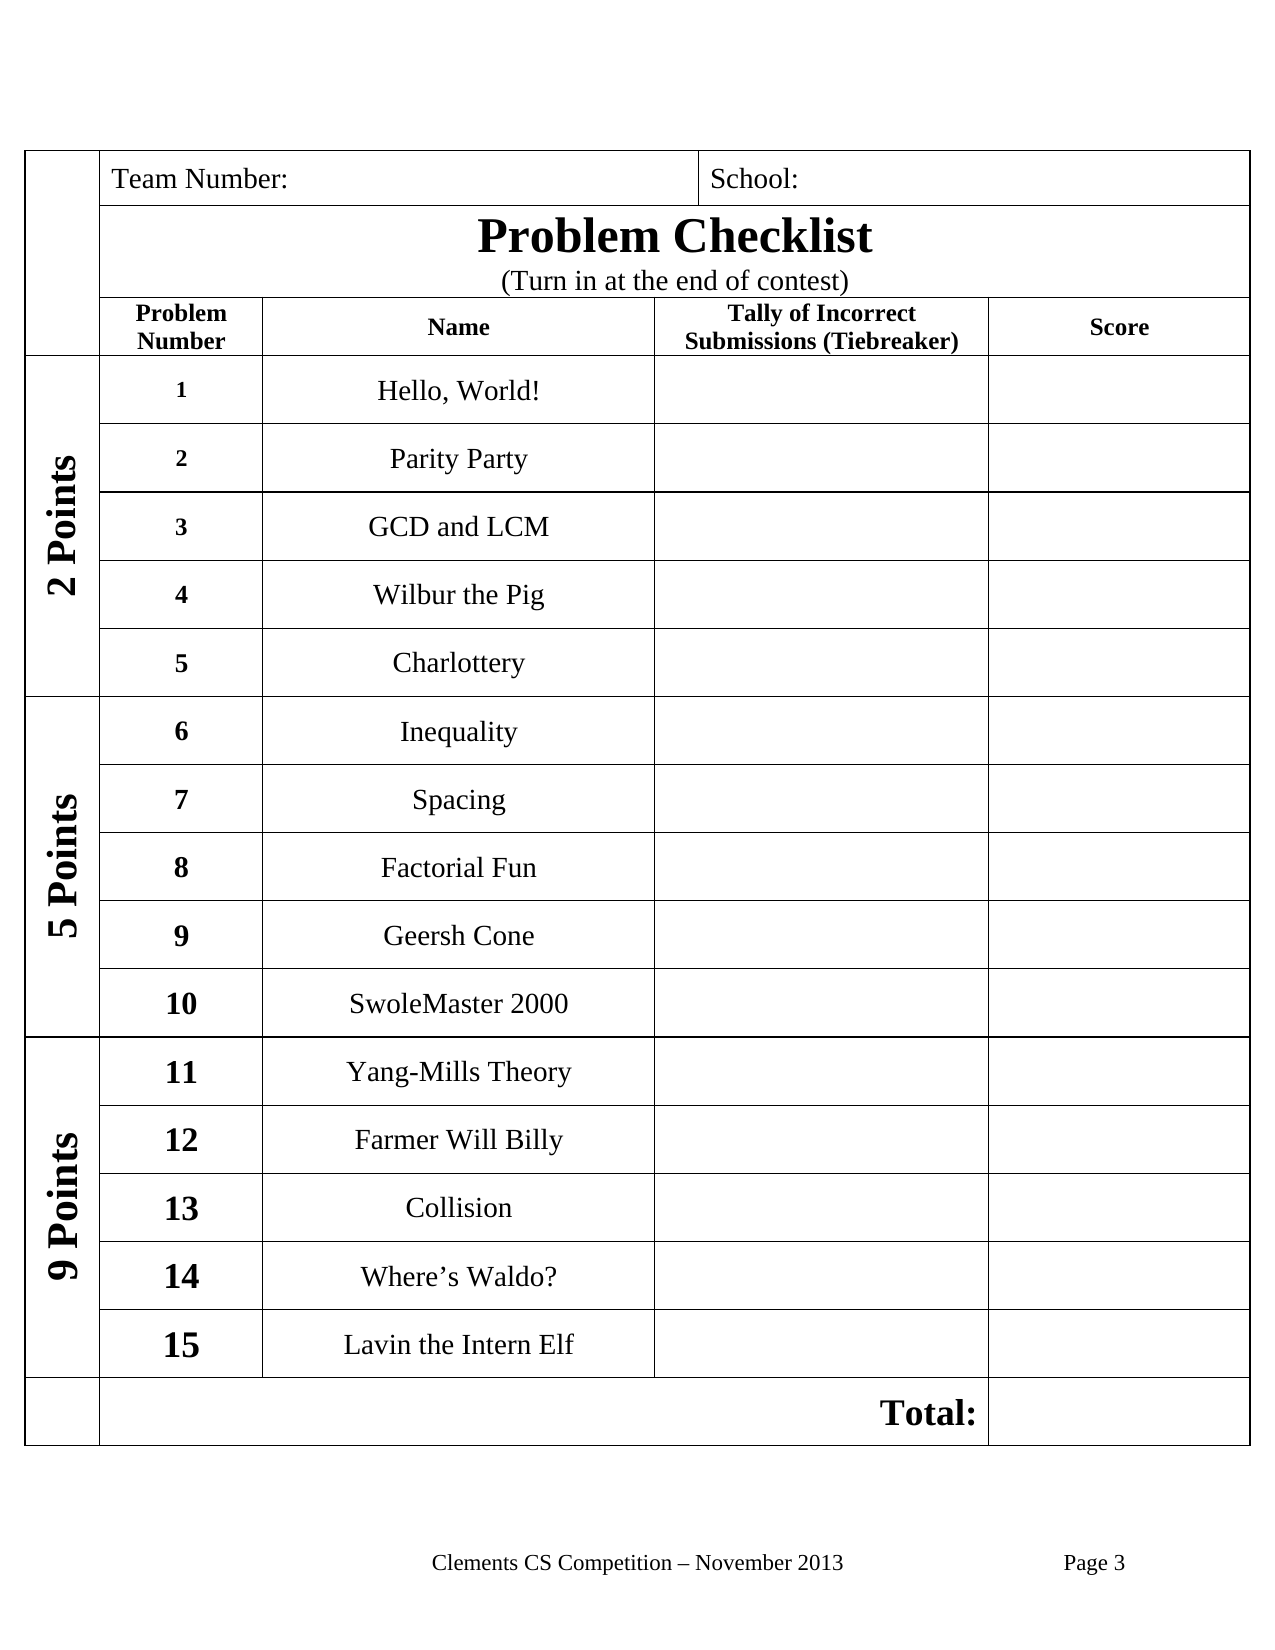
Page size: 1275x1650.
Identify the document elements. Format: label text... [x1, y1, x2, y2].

table_cell [655, 1174, 988, 1241]
table_cell Yang-Mills Theory [263, 1038, 654, 1104]
table_cell [26, 1378, 99, 1445]
table_cell [989, 969, 1249, 1036]
table_cell Factorial Fun [263, 833, 654, 900]
table_cell [655, 1242, 988, 1309]
table_cell 2 Points [26, 356, 99, 696]
table_cell [989, 697, 1249, 764]
table_cell SwoleMaster 2000 [263, 969, 654, 1036]
table_cell 2 [100, 424, 262, 491]
table_cell [989, 901, 1249, 968]
table_cell 12 [100, 1106, 262, 1173]
table_cell Total: [100, 1378, 988, 1445]
table_header Team Number: [100, 151, 698, 204]
table_cell Wilbur the Pig [263, 561, 654, 628]
table_header School: [699, 151, 1249, 204]
table_cell Problem Checklist (Turn in at the end of contest) [100, 206, 1249, 297]
table_cell 14 [100, 1242, 262, 1309]
table_cell Inequality [263, 697, 654, 764]
table_cell 4 [100, 561, 262, 628]
table_cell [655, 833, 988, 900]
table_cell 9 [100, 901, 262, 968]
table_cell Lavin the Intern Elf [263, 1310, 654, 1377]
table_cell [989, 765, 1249, 832]
table_cell Spacing [263, 765, 654, 832]
table_cell [655, 424, 988, 491]
table_cell [655, 1038, 988, 1104]
table_cell [655, 1106, 988, 1173]
table_cell [989, 561, 1249, 628]
table_cell Charlottery [263, 629, 654, 696]
table_cell 7 [100, 765, 262, 832]
table_cell 5 Points [26, 697, 99, 1036]
table_cell Problem Number [100, 298, 262, 355]
table_cell [655, 1310, 988, 1377]
table_cell [989, 424, 1249, 491]
table_cell [989, 1310, 1249, 1377]
table_cell Name [263, 298, 654, 355]
table_cell [989, 1106, 1249, 1173]
table_cell Geersh Cone [263, 901, 654, 968]
table_cell [655, 901, 988, 968]
table_cell [989, 1174, 1249, 1241]
table_cell 9 Points [26, 1038, 99, 1377]
table_cell Hello, World! [263, 356, 654, 423]
table_cell Parity Party [263, 424, 654, 491]
table_cell Collision [263, 1174, 654, 1241]
table_cell Farmer Will Billy [263, 1106, 654, 1173]
table_cell [989, 833, 1249, 900]
table_cell [989, 1378, 1249, 1445]
table_header [26, 151, 99, 355]
table_cell Where’s Waldo? [263, 1242, 654, 1309]
table_cell 11 [100, 1038, 262, 1104]
table_cell Score [989, 298, 1249, 355]
table_cell [989, 356, 1249, 423]
table_cell Tally of Incorrect Submissions (Tiebreaker) [655, 298, 988, 355]
table_cell [989, 1038, 1249, 1104]
table_cell [655, 969, 988, 1036]
table_cell [989, 1242, 1249, 1309]
table_cell [655, 356, 988, 423]
table_cell [989, 493, 1249, 559]
table_cell [655, 765, 988, 832]
table_cell 13 [100, 1174, 262, 1241]
table_cell 5 [100, 629, 262, 696]
table_cell GCD and LCM [263, 493, 654, 559]
table_cell [655, 493, 988, 559]
table_cell [655, 629, 988, 696]
table_cell [989, 629, 1249, 696]
table_cell [655, 697, 988, 764]
table_cell 8 [100, 833, 262, 900]
table_cell 10 [100, 969, 262, 1036]
table_cell 6 [100, 697, 262, 764]
table_cell 15 [100, 1310, 262, 1377]
table_cell 3 [100, 493, 262, 559]
table_cell 1 [100, 356, 262, 423]
table_cell [655, 561, 988, 628]
